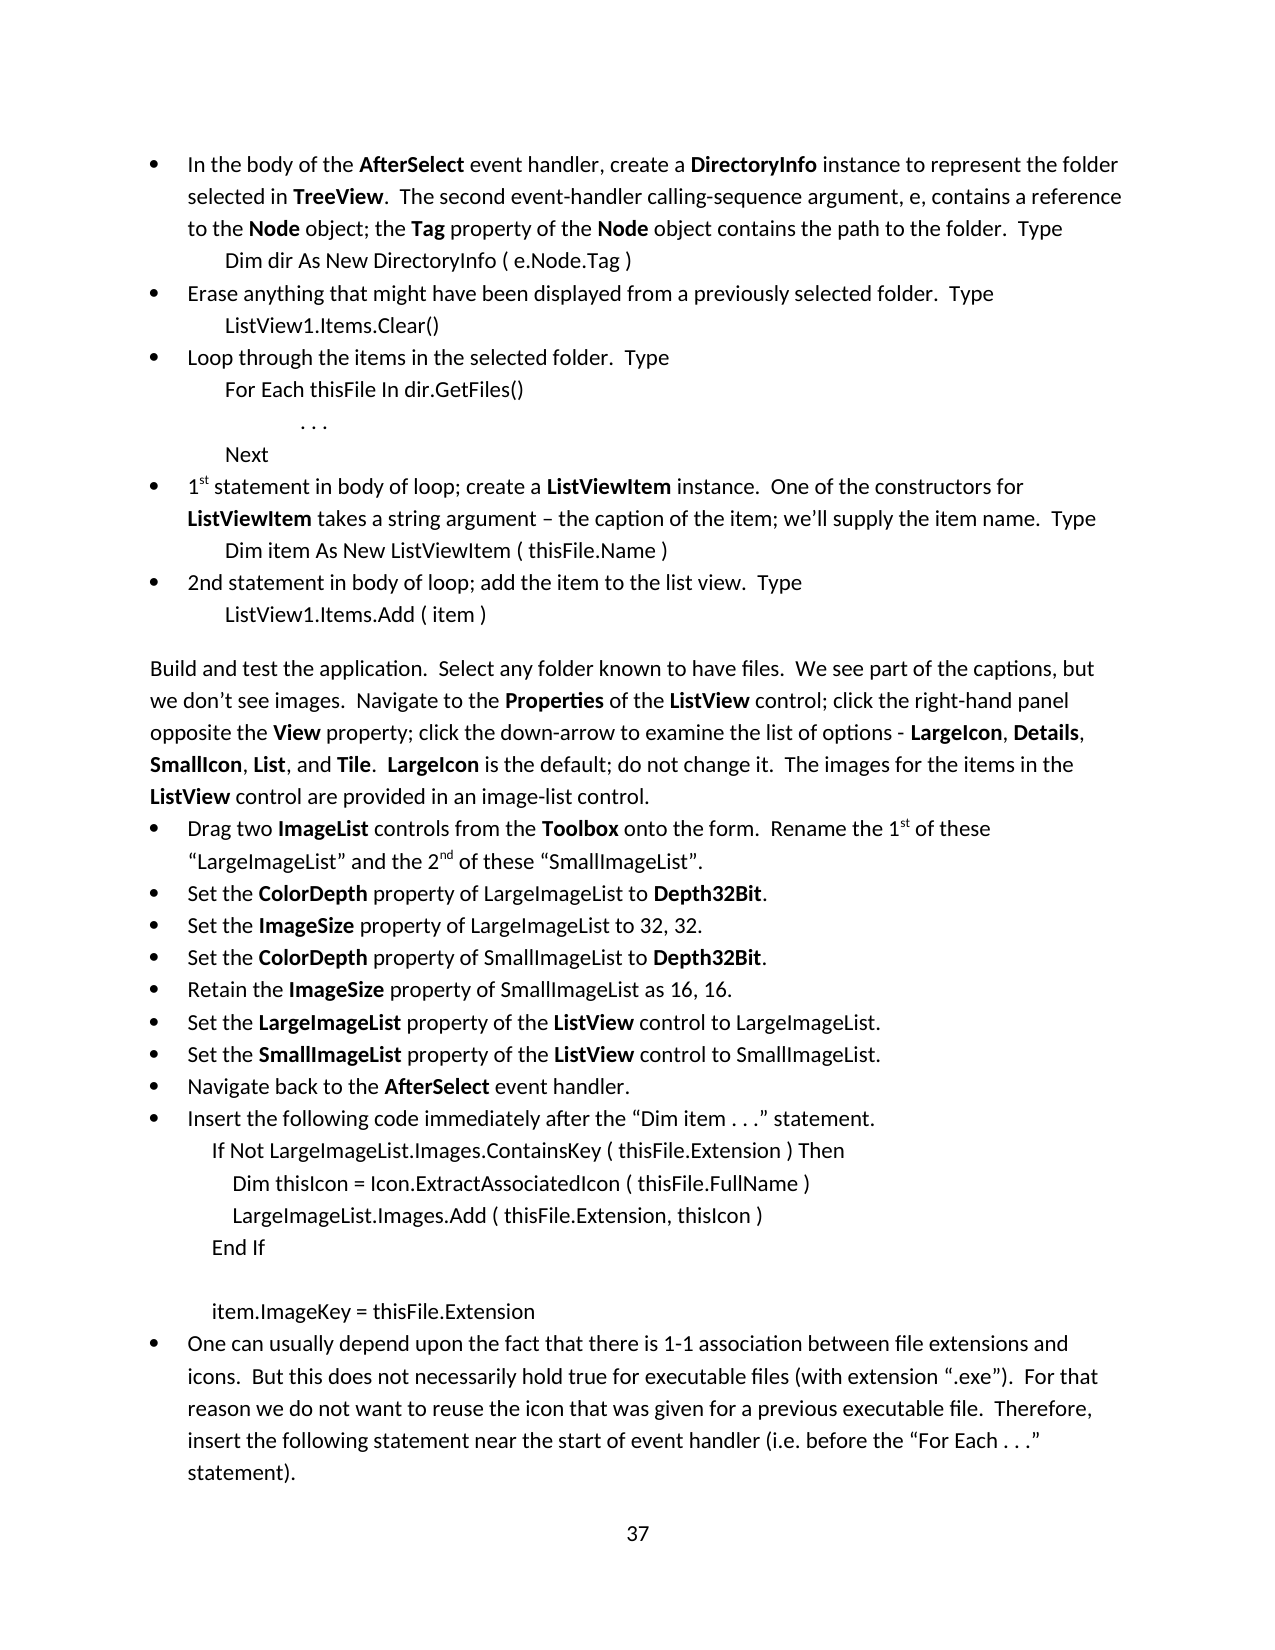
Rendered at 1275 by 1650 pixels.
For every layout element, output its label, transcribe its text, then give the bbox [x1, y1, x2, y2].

text Dim dir As New DirectoryInfo ( e.Node.Tag ) [150, 247, 1125, 274]
list Set the ImageSize property of LargeImageList to 32, 32. [150, 911, 1125, 939]
text If Not LargeImageList.Images.ContainsKey ( thisFile.Extension ) Then [150, 1136, 1125, 1164]
text Next [150, 440, 1125, 468]
list Set the LargeImageList property of the ListView control to LargeImageList. [150, 1008, 1125, 1036]
list In the body of the AfterSelect event handler, create a DirectoryInfo instance to represent the folder selected in TreeView. The second event-handler calling-sequence argument, e, contains a reference to the Node object; the Tag property of the Node object contains the path to the folder. Type [150, 150, 1125, 242]
text For Each thisFile In dir.GetFiles() [150, 375, 1125, 403]
list 1st statement in body of loop; create a ListViewItem instance. One of the constructors for ListViewItem takes a string argument – the caption of the item; we’ll supply the item name. Type [150, 472, 1125, 532]
text ListView1.Items.Clear() [150, 311, 1125, 339]
list Insert the following code immediately after the “Dim item . . .” statement. [150, 1104, 1125, 1132]
list Loop through the items in the selected folder. Type [150, 343, 1125, 371]
text ListView1.Items.Add ( item ) [150, 601, 1125, 629]
list One can usually depend upon the fact that there is 1-1 association between file extensions and icons. But this does not necessarily hold true for executable files (with extension “.exe”). For that reason we do not want to reuse the icon that was given for a previous executable file. Therefore, insert the following statement near the start of event handler (i.e. before the “For Each . . .” statement). [150, 1329, 1125, 1486]
text End If [150, 1233, 1125, 1261]
list Erase anything that might have been displayed from a previously selected folder. Type [150, 279, 1125, 307]
list Retain the ImageSize property of SmallImageList as 16, 16. [150, 976, 1125, 1003]
text LargeImageList.Images.Add ( thisFile.Extension, thisIcon ) [150, 1201, 1125, 1229]
text Dim item As New ListViewItem ( thisFile.Name ) [150, 536, 1125, 564]
text Build and test the application. Select any folder known to have files. We see part of the captions, but we don’t see images. Navigate to the Properties of the ListView control; click the right-hand panel opposite the View property; click the down-arrow to examine the list of options - LargeIcon, Details, SmallIcon, List, and Tile. LargeIcon is the default; do not change it. The images for the items in the ListView control are provided in an image-list control. [150, 654, 1125, 810]
text Dim thisIcon = Icon.ExtractAssociatedIcon ( thisFile.FullName ) [150, 1169, 1125, 1197]
list Set the ColorDepth property of LargeImageList to Depth32Bit. [150, 879, 1125, 907]
text . . . [225, 407, 1125, 436]
list Set the ColorDepth property of SmallImageList to Depth32Bit. [150, 943, 1125, 971]
list Navigate back to the AfterSelect event handler. [150, 1072, 1125, 1100]
list 2nd statement in body of loop; add the item to the list view. Type [150, 568, 1125, 596]
text item.ImageKey = thisFile.Extension [150, 1297, 1125, 1325]
list Drag two ImageList controls from the Toolbox onto the form. Rename the 1st of these “LargeImageList” and the 2nd of these “SmallImageList”. [150, 814, 1125, 875]
list Set the SmallImageList property of the ListView control to SmallImageList. [150, 1040, 1125, 1068]
